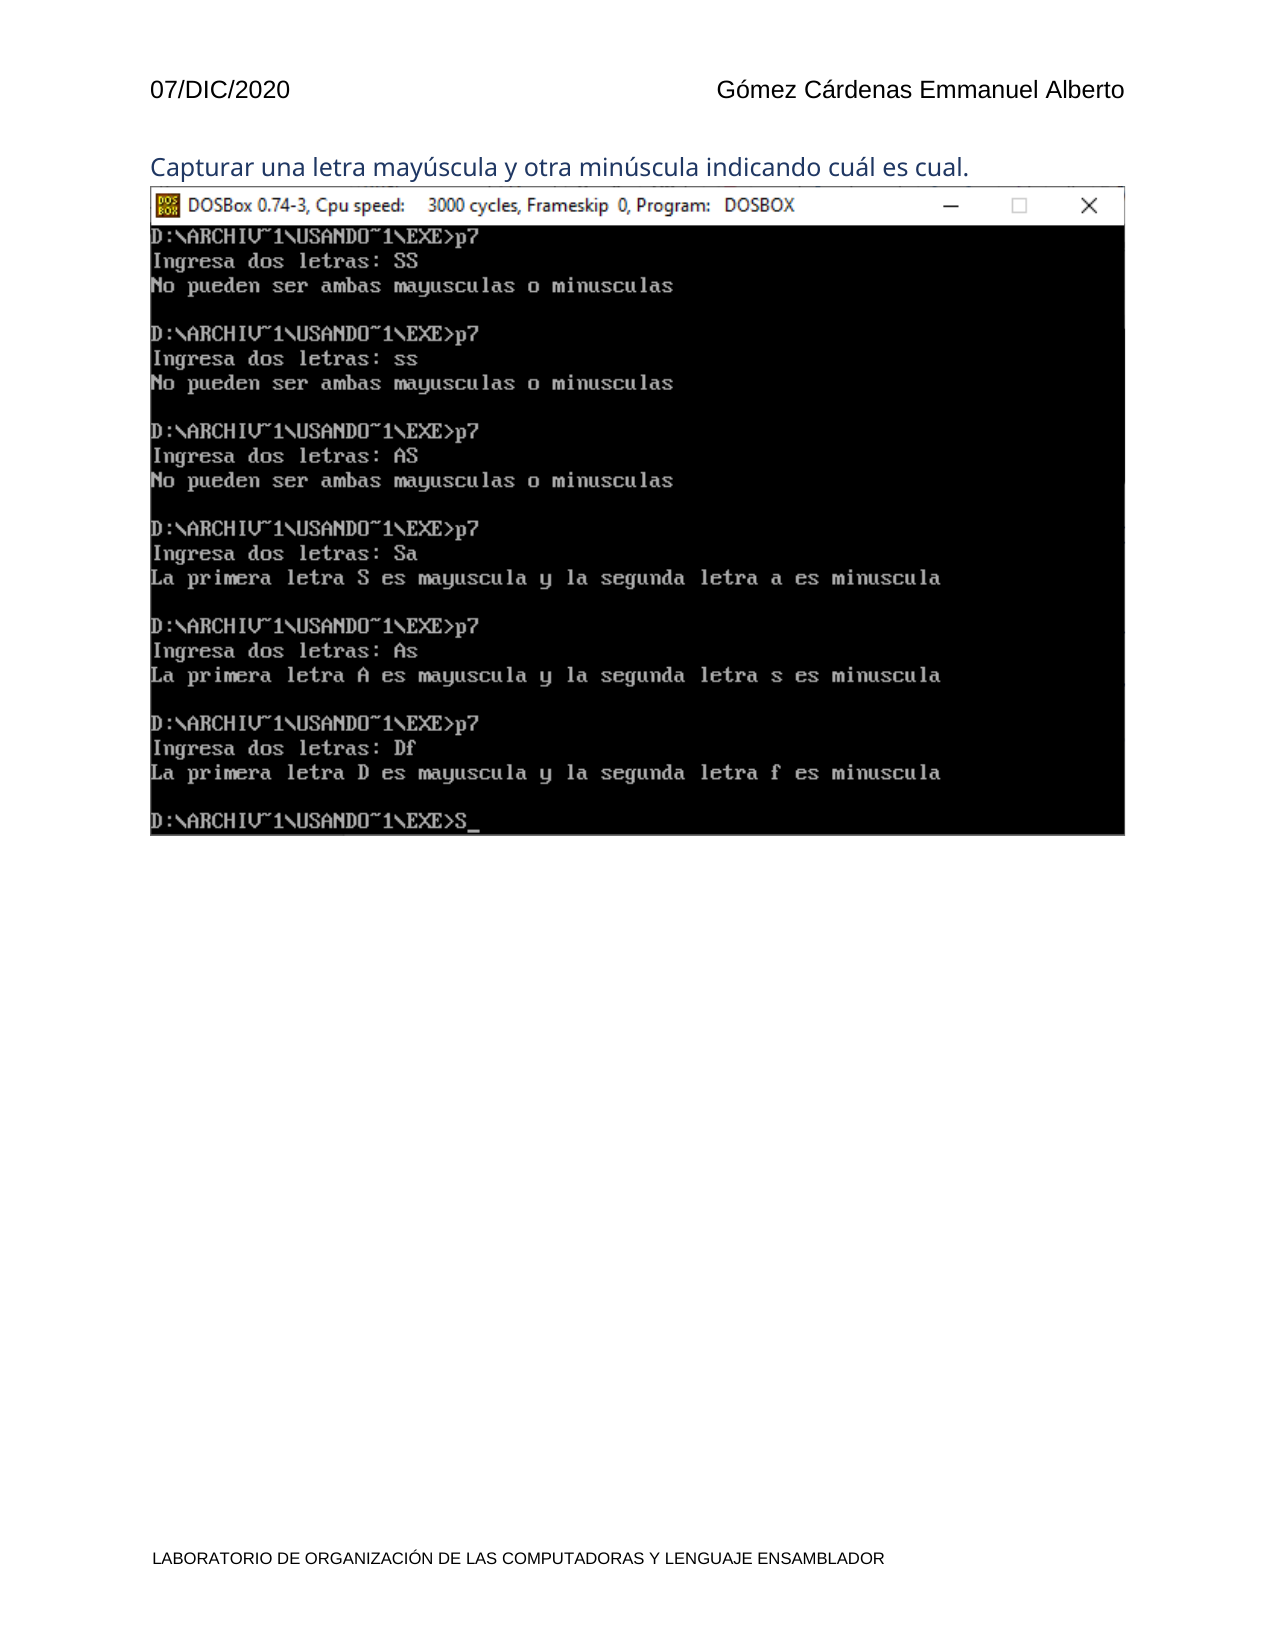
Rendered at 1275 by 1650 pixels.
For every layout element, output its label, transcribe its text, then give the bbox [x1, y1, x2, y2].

picture [150, 186, 1125, 836]
subtitle Capturar una letra mayúscula y otra minúscula indicando cuál es cual. [150, 150, 1125, 184]
